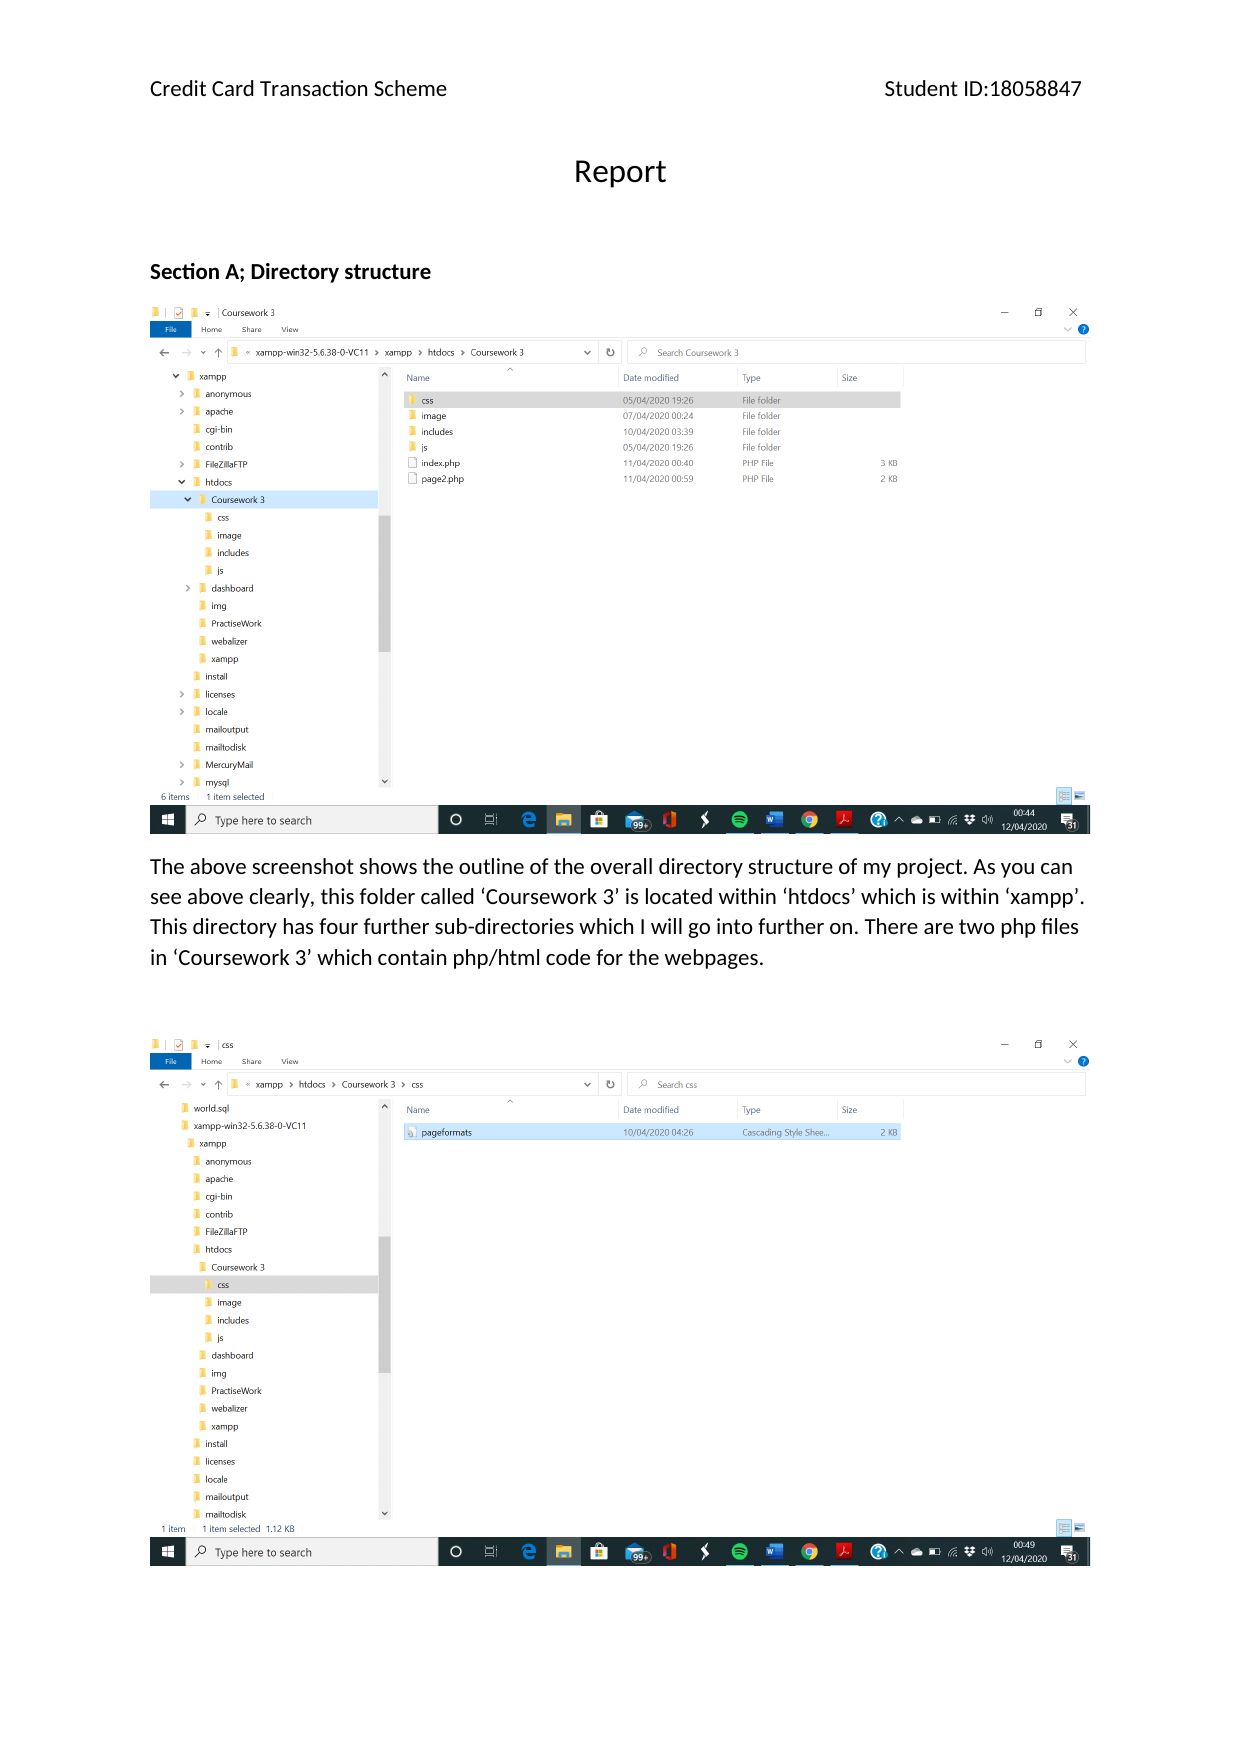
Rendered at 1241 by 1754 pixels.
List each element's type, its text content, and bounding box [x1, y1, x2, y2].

text The above screenshot shows the outline of the overall directory structure of my project. As you can see above clearly, this folder called ‘Coursework 3’ is located within ‘htdocs’ which is within ‘xampp’. This directory has four further sub-directories which I will go into further on. There are two php files in ‘Coursework 3’ which contain php/html code for the webpages. [150, 852, 1090, 971]
picture [150, 1036, 1091, 1566]
text Section A; Directory structure [150, 257, 1090, 286]
text Report [150, 150, 1090, 191]
picture [150, 304, 1091, 834]
